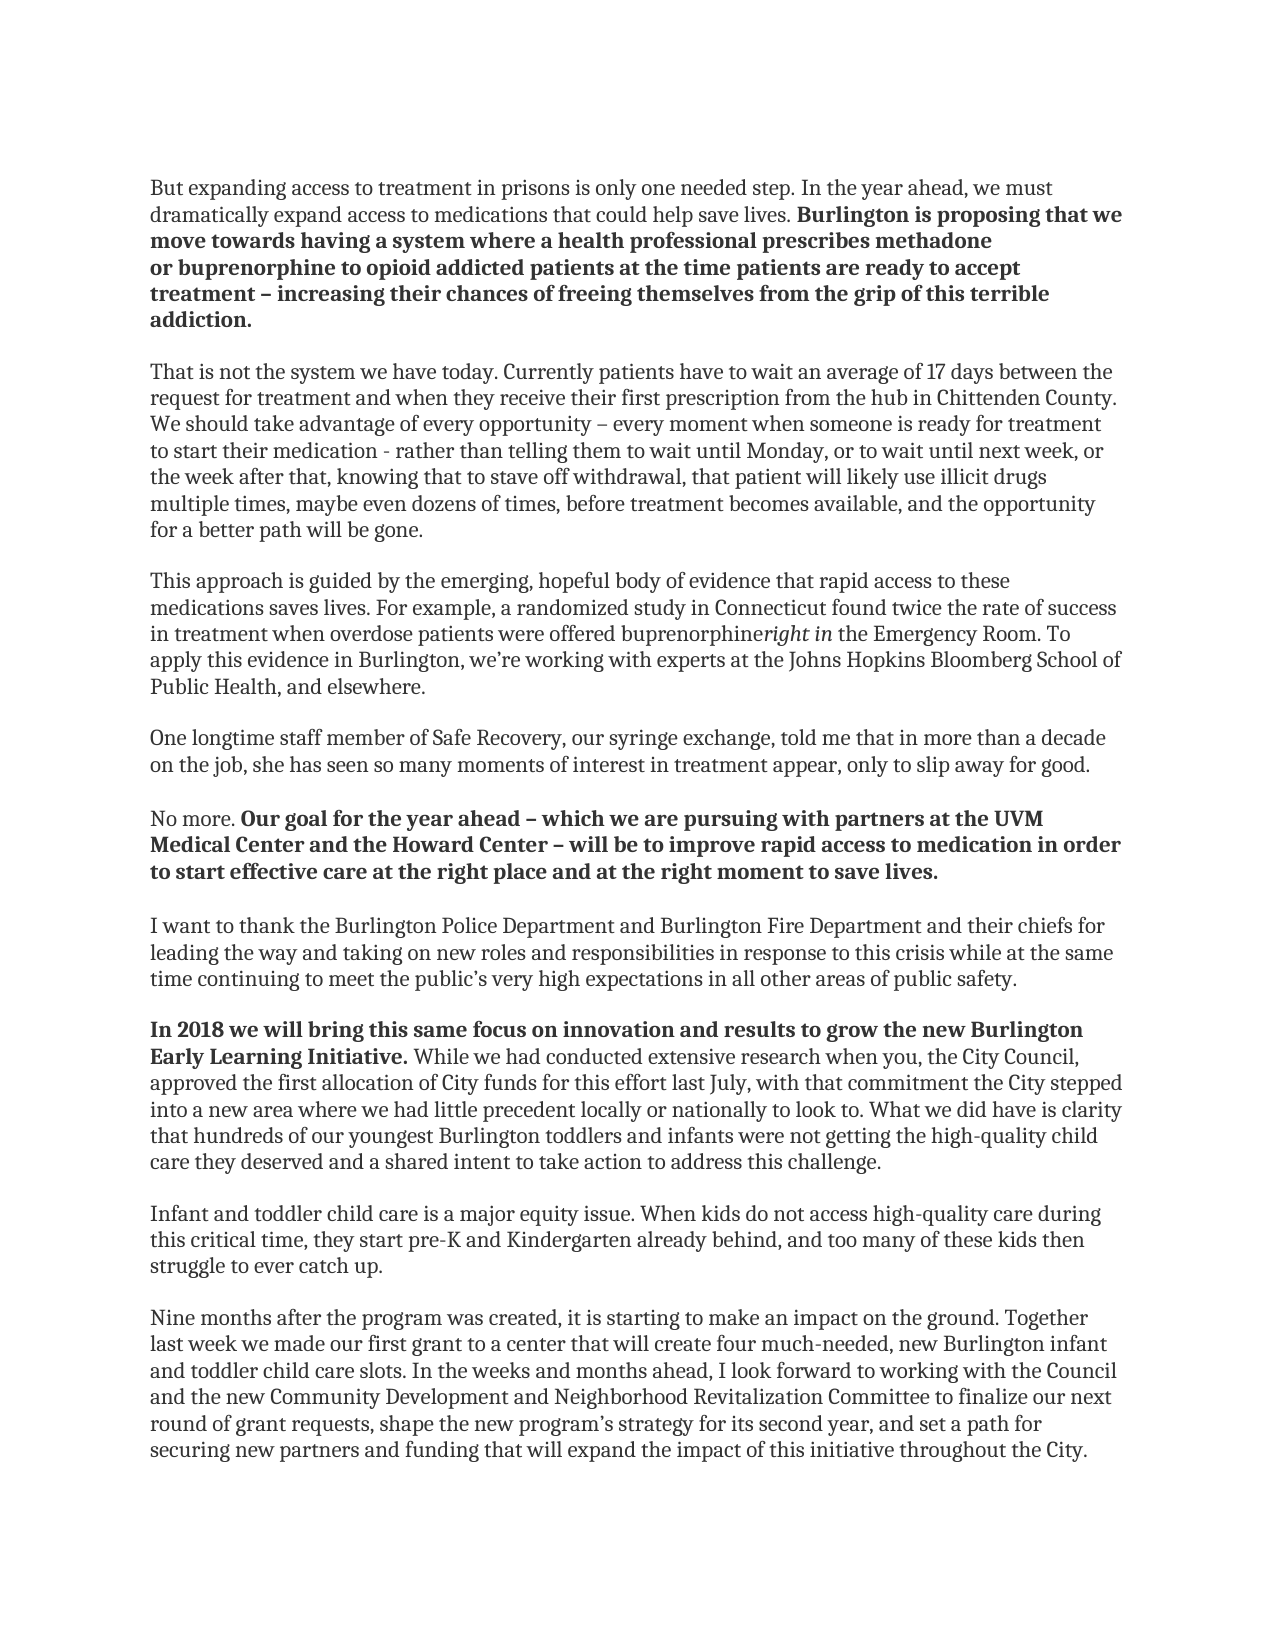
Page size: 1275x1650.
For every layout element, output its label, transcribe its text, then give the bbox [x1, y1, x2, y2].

text Infant and toddler child care is a major equity issue. When kids do not access high-quality care during this critical time, they start pre-K and Kindergarten already behind, and too many of these kids then struggle to ever catch up. [150, 1201, 1125, 1280]
text No more. Our goal for the year ahead – which we are pursuing with partners at the UVM Medical Center and the Howard Center – will be to improve rapid access to medication in order to start effective care at the right place and at the right moment to save lives. [150, 806, 1125, 885]
text One longtime staff member of Safe Recovery, our syringe exchange, told me that in more than a decade on the job, she has seen so many moments of interest in treatment appear, only to slip away for good. [150, 725, 1125, 778]
text I want to thank the Burlington Police Department and Burlington Fire Department and their chiefs for leading the way and taking on new roles and responsibilities in response to this crisis while at the same time continuing to meet the public’s very high expectations in all other areas of public safety. [150, 913, 1125, 992]
text This approach is guided by the emerging, hopeful body of evidence that rapid access to these medications saves lives. For example, a randomized study in Connecticut found twice the rate of success in treatment when overdose patients were offered buprenorphineright in the Emergency Room. To apply this evidence in Burlington, we’re working with experts at the Johns Hopkins Bloomberg School of Public Health, and elsewhere. [150, 568, 1125, 700]
text In 2018 we will bring this same focus on innovation and results to grow the new Burlington Early Learning Initiative. While we had conducted extensive research when you, the City Council, approved the first allocation of City funds for this effort last July, with that commitment the City stepped into a new area where we had little precedent locally or nationally to look to. What we did have is clarity that hundreds of our youngest Burlington toddlers and infants were not getting the high-quality child care they deserved and a shared intent to take action to address this challenge. [150, 1017, 1125, 1175]
text That is not the system we have today. Currently patients have to wait an average of 17 days between the request for treatment and when they receive their first prescription from the hub in Chittenden County. We should take advantage of every opportunity – every moment when someone is ready for treatment to start their medication - rather than telling them to wait until Monday, or to wait until next week, or the week after that, knowing that to stave off withdrawal, that patient will likely use illicit drugs multiple times, maybe even dozens of times, before treatment becomes available, and the opportunity for a better path will be gone. [150, 358, 1125, 543]
text Nine months after the program was created, it is starting to make an impact on the ground. Together last week we made our first grant to a center that will create four much-needed, new Burlington infant and toddler child care slots. In the weeks and months ahead, I look forward to working with the Council and the new Community Development and Neighborhood Revitalization Committee to finalize our next round of grant requests, shape the new program’s strategy for its second year, and set a path for securing new partners and funding that will expand the impact of this initiative throughout the City. [150, 1305, 1125, 1463]
text But expanding access to treatment in prisons is only one needed step. In the year ahead, we must dramatically expand access to medications that could help save lives. Burlington is proposing that we move towards having a system where a health professional prescribes methadone or buprenorphine to opioid addicted patients at the time patients are ready to accept treatment – increasing their chances of freeing themselves from the grip of this terrible addiction. [150, 175, 1125, 333]
